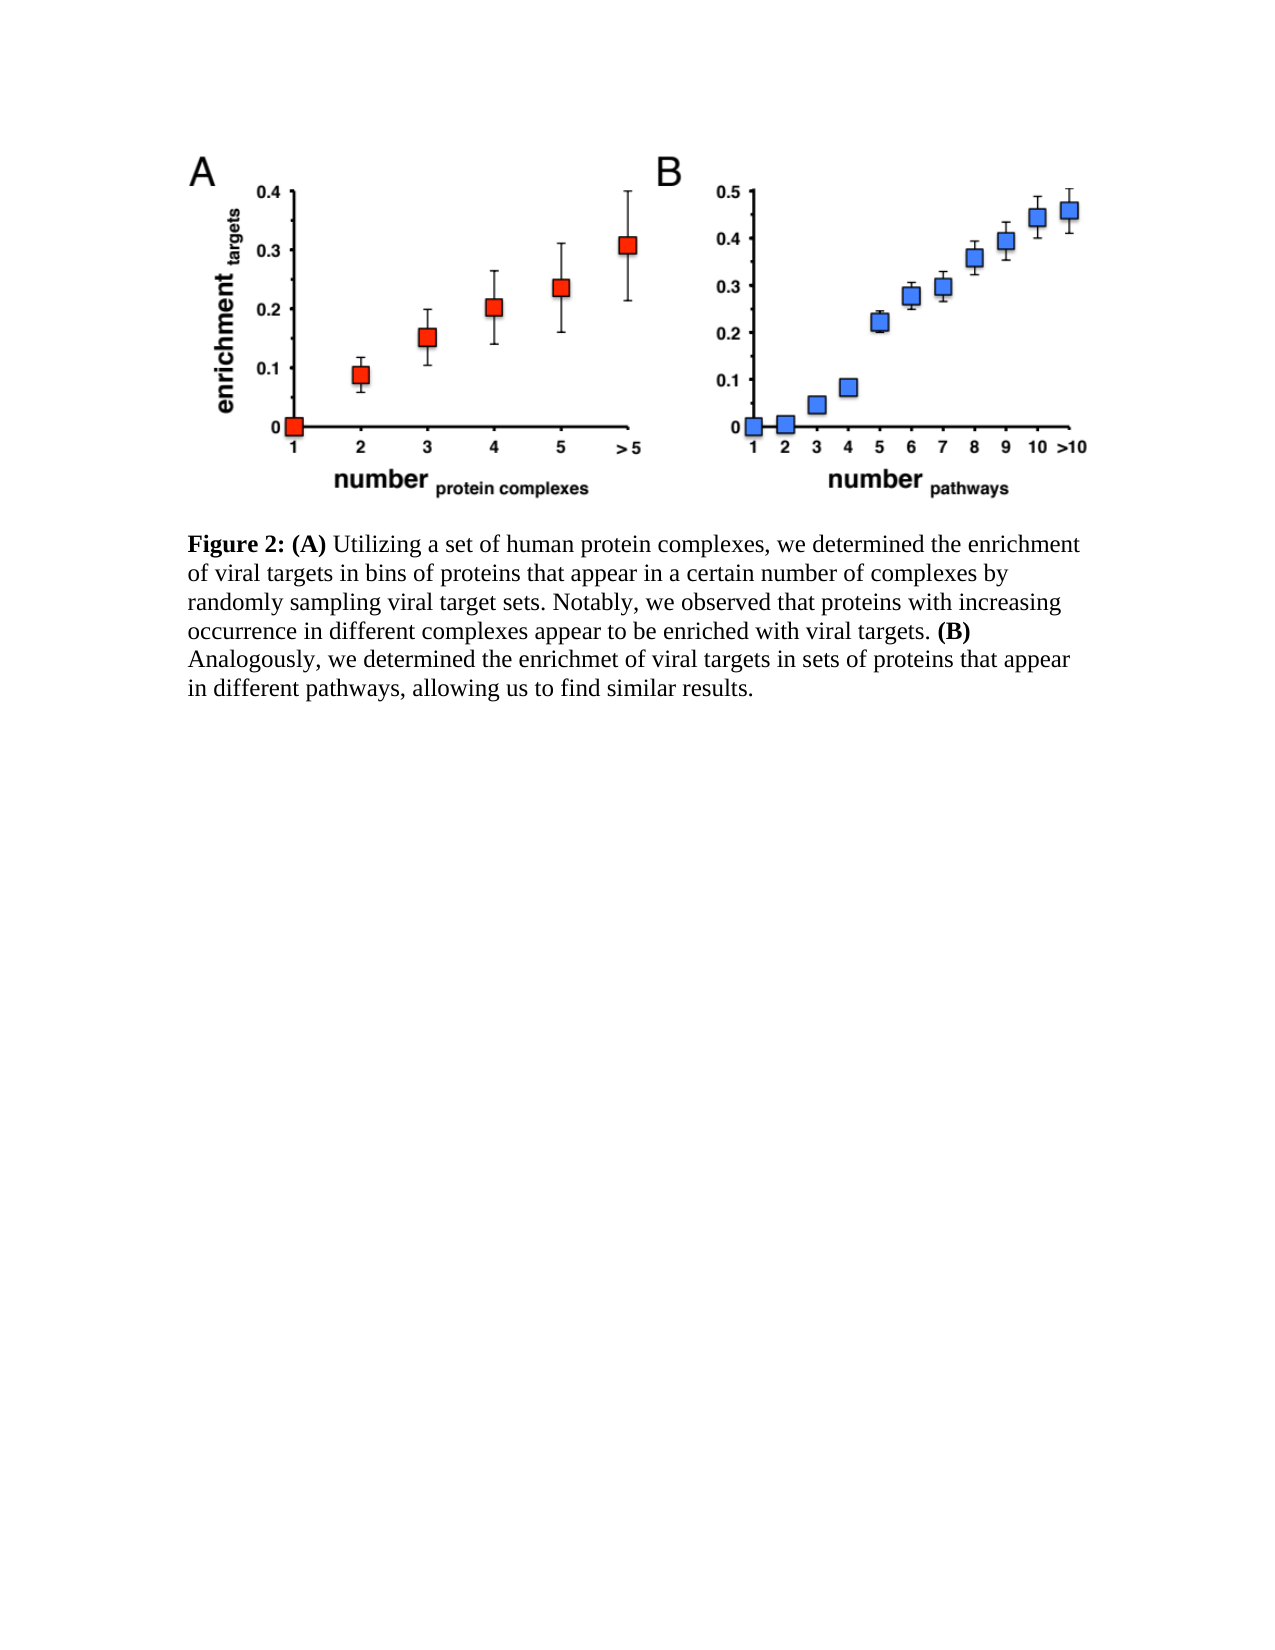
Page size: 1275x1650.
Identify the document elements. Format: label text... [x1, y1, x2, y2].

text Figure 2: (A) Utilizing a set of human protein complexes, we determined the enrichment of viral targets in bins of proteins that appear in a certain number of complexes by randomly sampling viral target sets. Notably, we observed that proteins with increasing occurrence in different complexes appear to be enriched with viral targets. (B) Analogously, we determined the enrichmet of viral targets in sets of proteins that appear in different pathways, allowing us to find similar results. [187, 529, 1087, 702]
